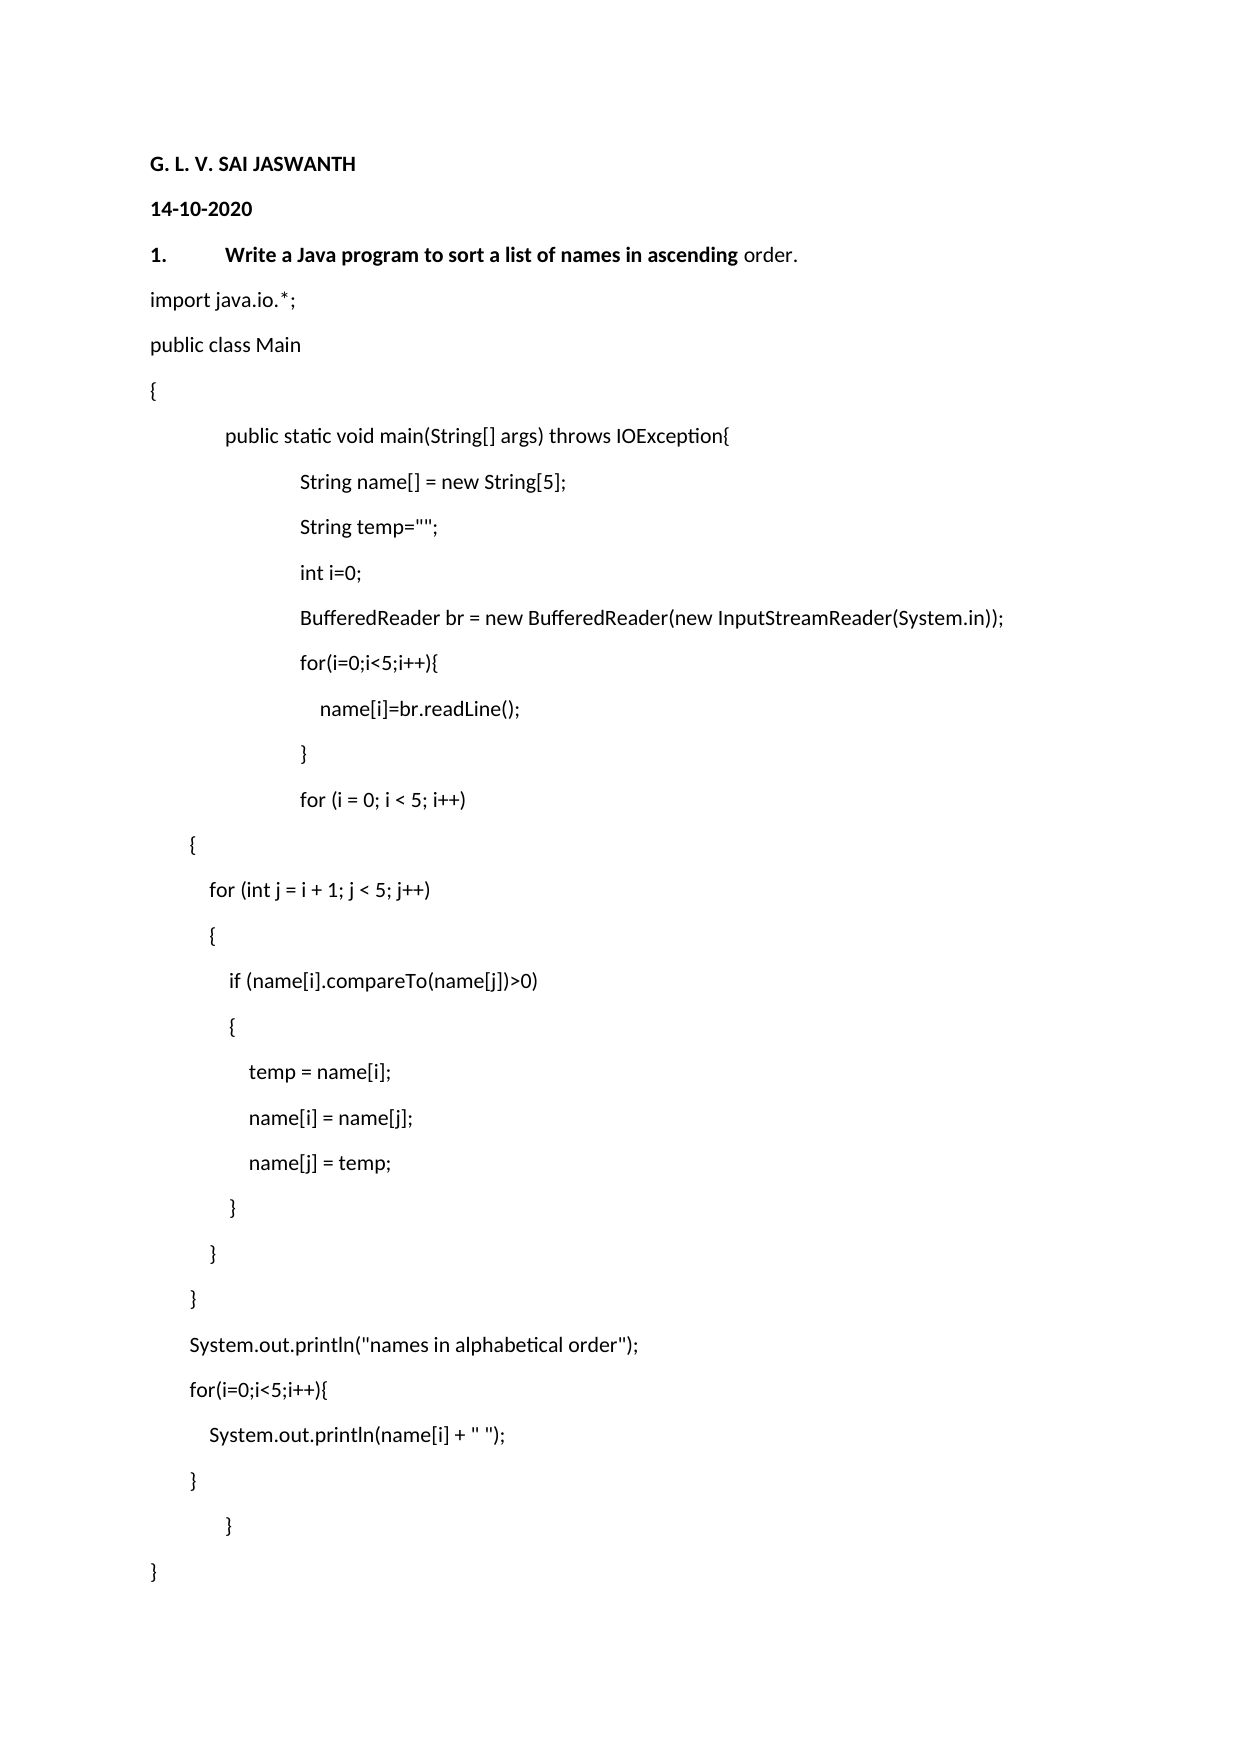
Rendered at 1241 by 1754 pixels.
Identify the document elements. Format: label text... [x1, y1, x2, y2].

text } [150, 1512, 1090, 1539]
text { [150, 922, 1090, 949]
text BufferedReader br = new BufferedReader(new InputStreamReader(System.in)); [150, 604, 1090, 631]
text name[i]=br.readLine(); [150, 695, 1090, 722]
text 1. Write a Java program to sort a list of names in ascending order. [150, 241, 1090, 267]
text temp = name[i]; [150, 1058, 1090, 1085]
text for(i=0;i<5;i++){ [150, 1376, 1090, 1403]
text { [150, 831, 1090, 858]
text name[i] = name[j]; [150, 1104, 1090, 1130]
text for (int j = i + 1; j < 5; j++) [150, 877, 1090, 903]
text for (i = 0; i < 5; i++) [150, 786, 1090, 812]
text String name[] = new String[5]; [150, 468, 1090, 494]
text } [150, 740, 1090, 767]
text } [150, 1558, 1090, 1584]
text String temp=""; [150, 513, 1090, 540]
text } [150, 1285, 1090, 1312]
text } [150, 1240, 1090, 1267]
text G. L. V. SAI JASWANTH [150, 150, 1090, 177]
text } [150, 1194, 1090, 1221]
text public static void main(String[] args) throws IOException{ [150, 422, 1090, 449]
text import java.io.*; [150, 286, 1090, 313]
text } [150, 1467, 1090, 1494]
text if (name[i].compareTo(name[j])>0) [150, 967, 1090, 994]
text public class Main [150, 332, 1090, 358]
text int i=0; [150, 559, 1090, 585]
text 14-10-2020 [150, 195, 1090, 222]
text for(i=0;i<5;i++){ [150, 649, 1090, 676]
text { [150, 1013, 1090, 1039]
text { [150, 377, 1090, 404]
text System.out.println(name[i] + " "); [150, 1422, 1090, 1448]
text name[j] = temp; [150, 1149, 1090, 1176]
text System.out.println("names in alphabetical order"); [150, 1331, 1090, 1357]
